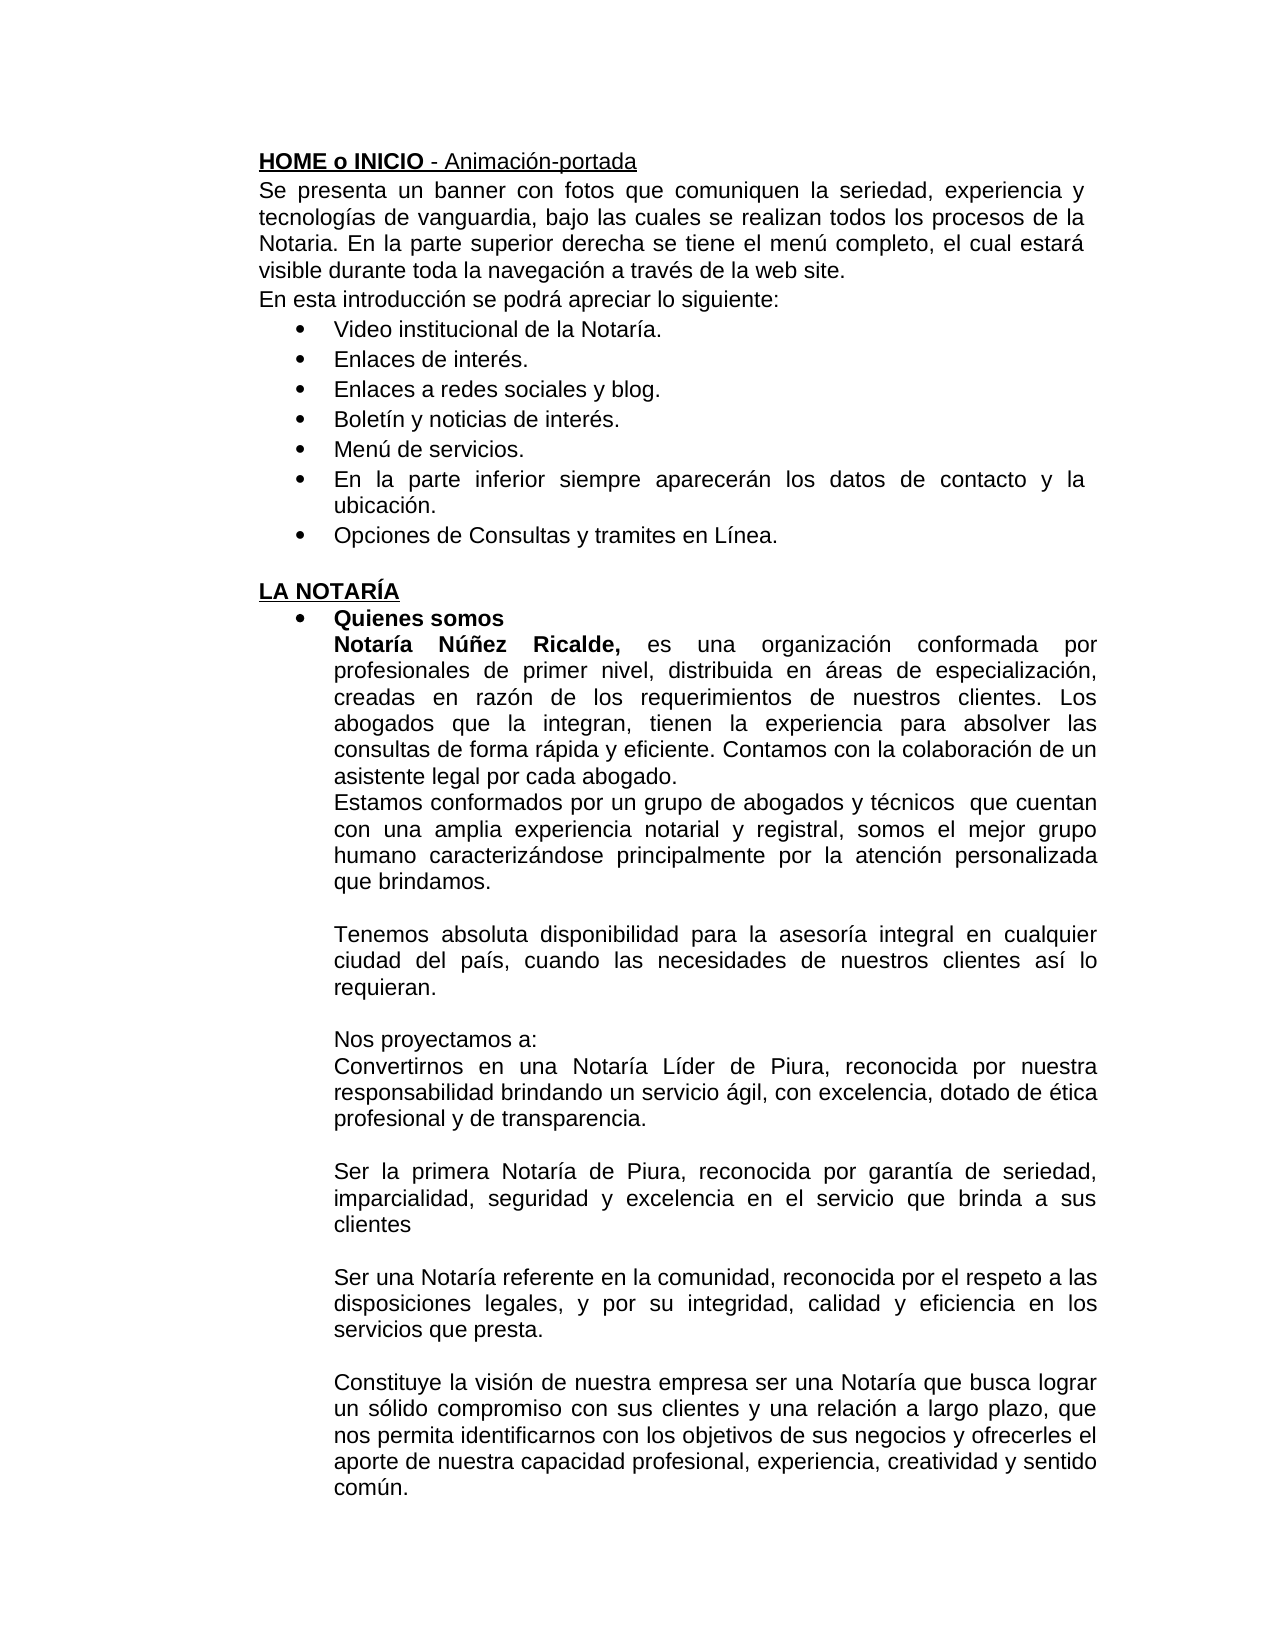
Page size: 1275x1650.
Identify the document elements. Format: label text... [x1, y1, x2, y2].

list Enlaces a redes sociales y blog. [296, 376, 1086, 402]
text Convertirnos en una Notaría Líder de Piura, reconocida por nuestra responsabilidad brindando un servicio ágil, con excelencia, dotado de ética profesional y de transparencia. [333, 1053, 1098, 1132]
list Video institucional de la Notaría. [296, 316, 1086, 343]
text LA NOTARÍA [258, 578, 1098, 605]
list Enlaces de interés. [296, 346, 1086, 373]
text Nos proyectamos a: [333, 1026, 1098, 1053]
text En esta introducción se podrá apreciar lo siguiente: [258, 286, 1086, 313]
text Ser una Notaría referente en la comunidad, reconocida por el respeto a las disposiciones legales, y por su integridad, calidad y eficiencia en los servicios que presta. [333, 1263, 1098, 1343]
text Ser la primera Notaría de Piura, reconocida por garantía de seriedad, imparcialidad, seguridad y excelencia en el servicio que brinda a sus clientes [333, 1158, 1098, 1237]
list Menú de servicios. [296, 436, 1086, 462]
list En la parte inferior siempre aparecerán los datos de contacto y la ubicación. [296, 466, 1086, 518]
list Quienes somos [296, 605, 1098, 631]
text Tenemos absoluta disponibilidad para la asesoría integral en cualquier ciudad del país, cuando las necesidades de nuestros clientes así lo requieran. [333, 921, 1098, 1000]
list Boletín y noticias de interés. [296, 406, 1086, 432]
text Se presenta un banner con fotos que comuniquen la seriedad, experiencia y tecnologías de vanguardia, bajo las cuales se realizan todos los procesos de la Notaria. En la parte superior derecha se tiene el menú completo, el cual estará visible durante toda la navegación a través de la web site. [258, 177, 1086, 283]
text Constituye la visión de nuestra empresa ser una Notaría que busca lograr un sólido compromiso con sus clientes y una relación a largo plazo, que nos permita identificarnos con los objetivos de sus negocios y ofrecerles el aporte de nuestra capacidad profesional, experiencia, creatividad y sentido común. [333, 1369, 1098, 1501]
list Opciones de Consultas y tramites en Línea. [296, 522, 1086, 548]
text Notaría Núñez Ricalde, es una organización conformada por profesionales de primer nivel, distribuida en áreas de especialización, creadas en razón de los requerimientos de nuestros clientes. Los abogados que la integran, tienen la experiencia para absolver las consultas de forma rápida y eficiente. Contamos con la colaboración de un asistente legal por cada abogado. [333, 631, 1098, 789]
text HOME o INICIO - Animación-portada [258, 148, 1098, 174]
text Estamos conformados por un grupo de abogados y técnicos que cuentan con una amplia experiencia notarial y registral, somos el mejor grupo humano caracterizándose principalmente por la atención personalizada que brindamos. [333, 789, 1098, 894]
